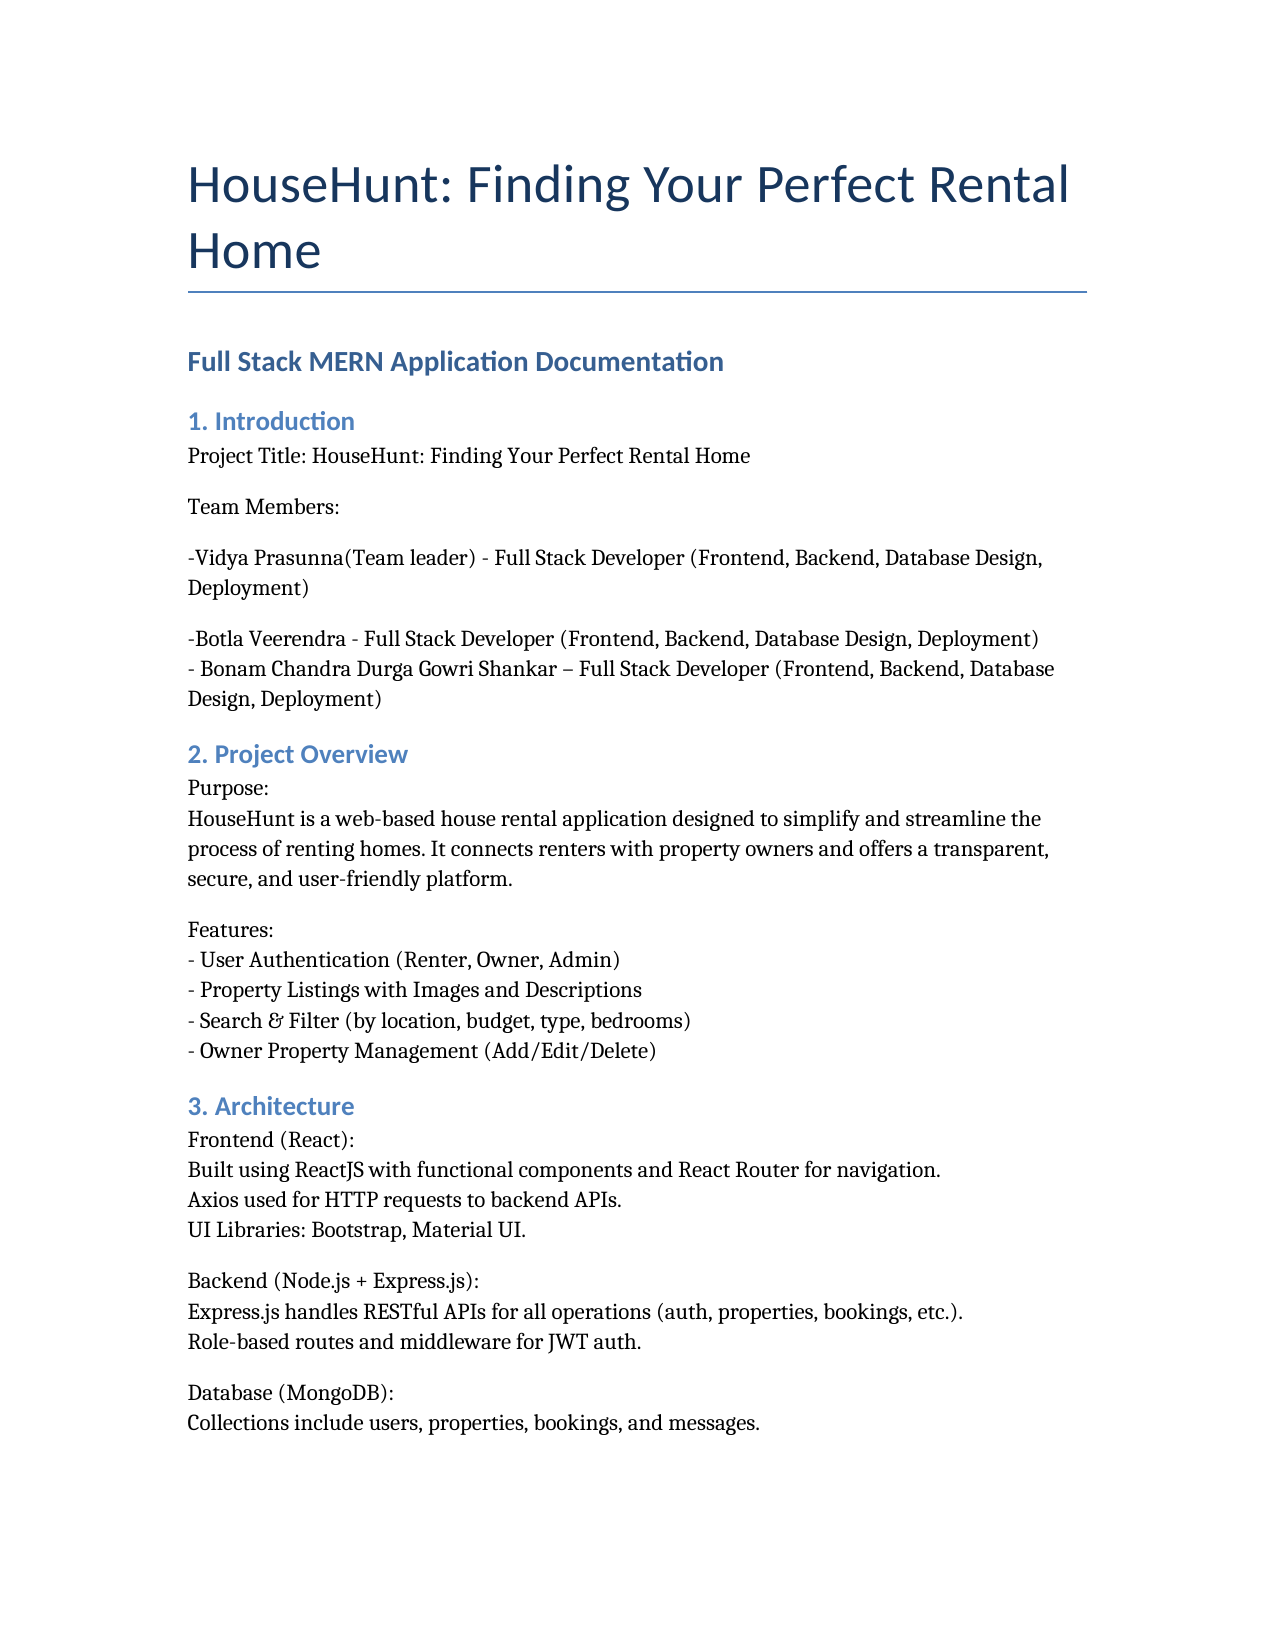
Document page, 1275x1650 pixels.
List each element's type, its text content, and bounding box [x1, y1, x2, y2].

text Backend (Node.js + Express.js): Express.js handles RESTful APIs for all operations (auth, properties, bookings, etc.). Role-based routes and middleware for JWT auth. [187, 1268, 1087, 1355]
subtitle 1. Introduction [187, 404, 1087, 437]
text -Botla Veerendra - Full Stack Developer (Frontend, Backend, Database Design, Deployment) - Bonam Chandra Durga Gowri Shankar – Full Stack Developer (Frontend, Backend, Database Design, Deployment) [187, 626, 1087, 712]
text Purpose: HouseHunt is a web-based house rental application designed to simplify and streamline the process of renting homes. It connects renters with property owners and offers a transparent, secure, and user-friendly platform. [187, 775, 1087, 892]
text -Vidya Prasunna(Team leader) - Full Stack Developer (Frontend, Backend, Database Design, Deployment) [187, 544, 1087, 601]
text Frontend (React): Built using ReactJS with functional components and React Router for navigation. Axios used for HTTP requests to backend APIs. UI Libraries: Bootstrap, Material UI. [187, 1127, 1087, 1243]
title HouseHunt: Finding Your Perfect Rental Home [187, 150, 1087, 293]
subtitle 3. Architecture [187, 1089, 1087, 1122]
text Project Title: HouseHunt: Finding Your Perfect Rental Home [187, 442, 1087, 469]
subtitle 2. Project Overview [187, 737, 1087, 770]
text Database (MongoDB): Collections include users, properties, bookings, and messages. [187, 1380, 1087, 1436]
subtitle Full Stack MERN Application Documentation [187, 343, 1087, 378]
text Team Members: [187, 493, 1087, 520]
text Features: - User Authentication (Renter, Owner, Admin) - Property Listings with Images and Descriptions - Search & Filter (by location, budget, type, bedrooms) - Owner Property Management (Add/Edit/Delete) [187, 917, 1087, 1064]
